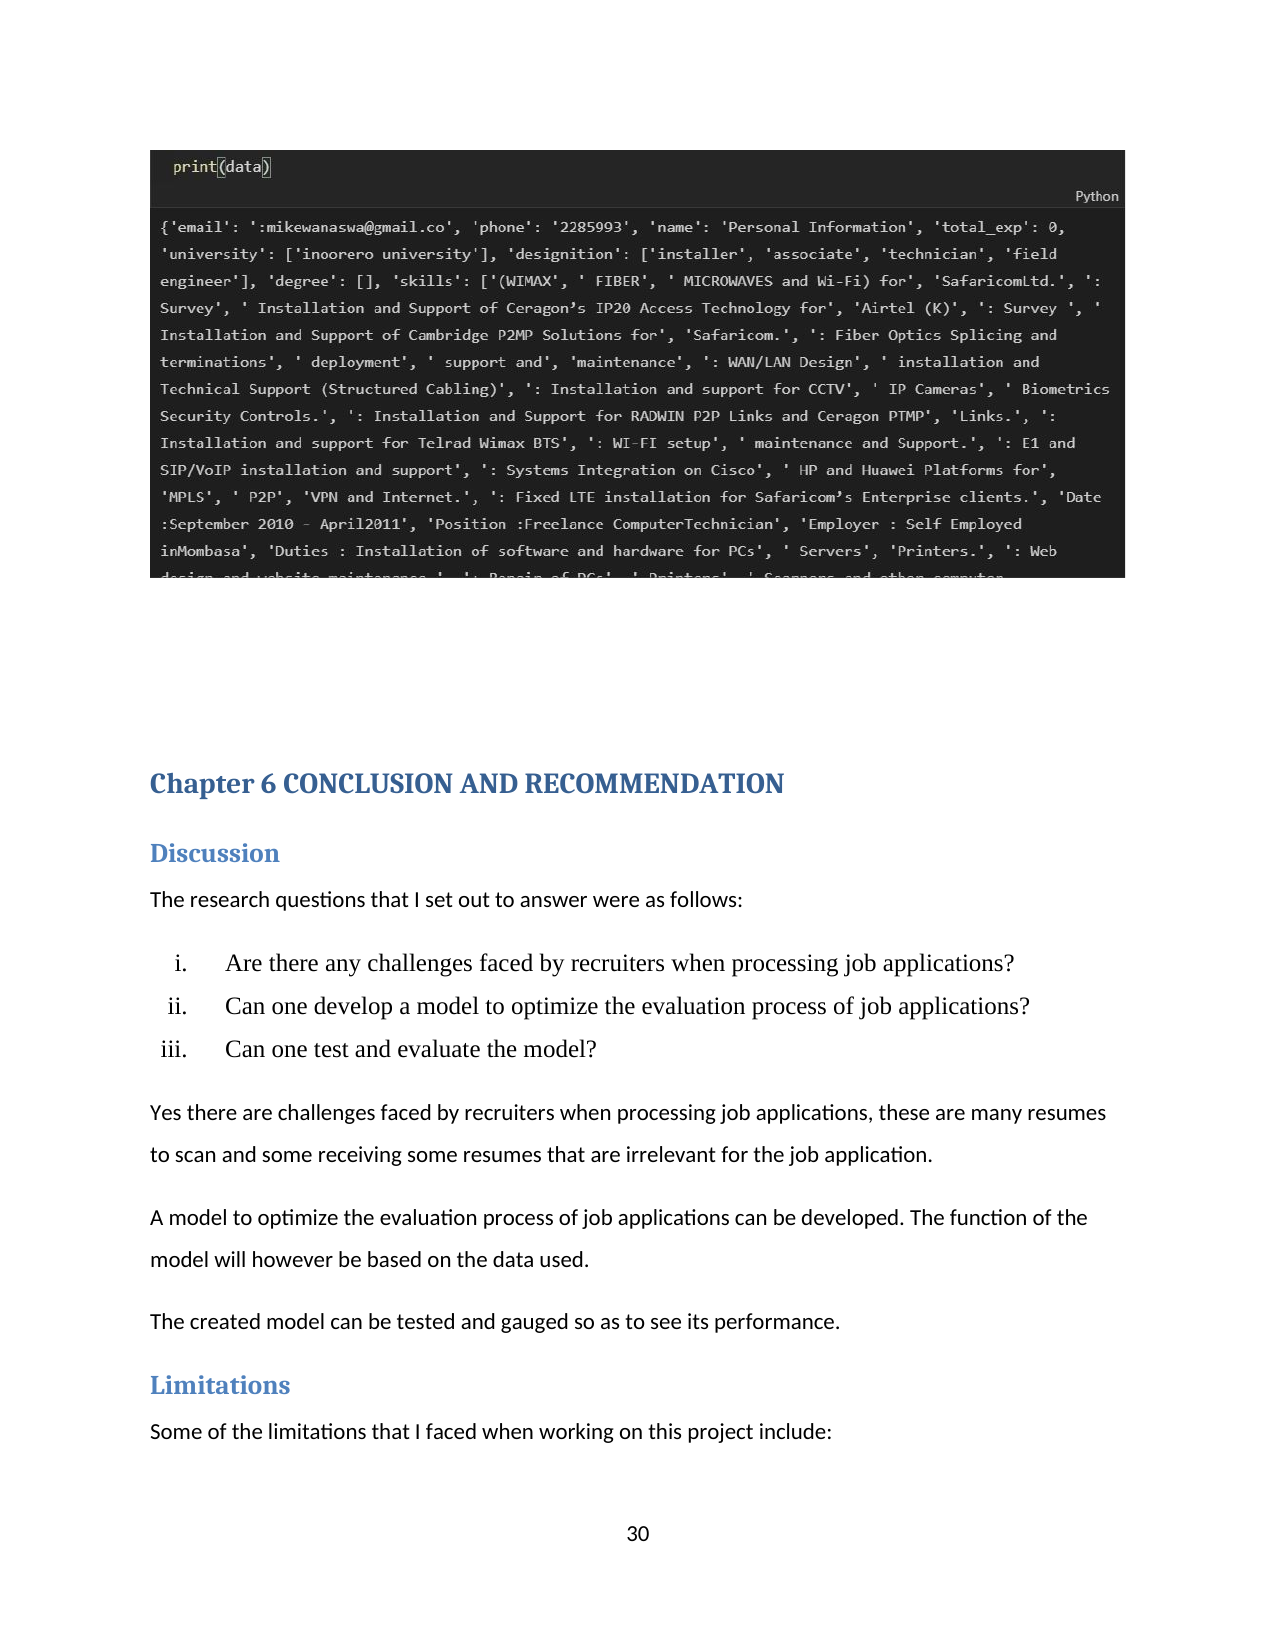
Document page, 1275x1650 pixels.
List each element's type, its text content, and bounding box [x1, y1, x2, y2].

list Can one test and evaluate the model? [187, 1034, 1125, 1063]
subtitle Limitations [150, 1370, 1125, 1401]
list Are there any challenges faced by recruiters when processing job applications? [187, 948, 1125, 976]
text The research questions that I set out to answer were as follows: [150, 885, 1125, 913]
list Can one develop a model to optimize the evaluation process of job applications? [187, 991, 1125, 1019]
subtitle CONCLUSION AND RECOMMENDATION [150, 767, 1125, 801]
picture [150, 150, 1125, 578]
subtitle Discussion [150, 838, 1125, 869]
text A model to optimize the evaluation process of job applications can be developed. The function of the model will however be based on the data used. [150, 1203, 1125, 1273]
text The created model can be tested and gauged so as to see its performance. [150, 1307, 1125, 1336]
text Yes there are challenges faced by recruiters when processing job applications, these are many resumes to scan and some receiving some resumes that are irrelevant for the job application. [150, 1098, 1125, 1168]
text Some of the limitations that I faced when working on this project include: [150, 1417, 1125, 1445]
